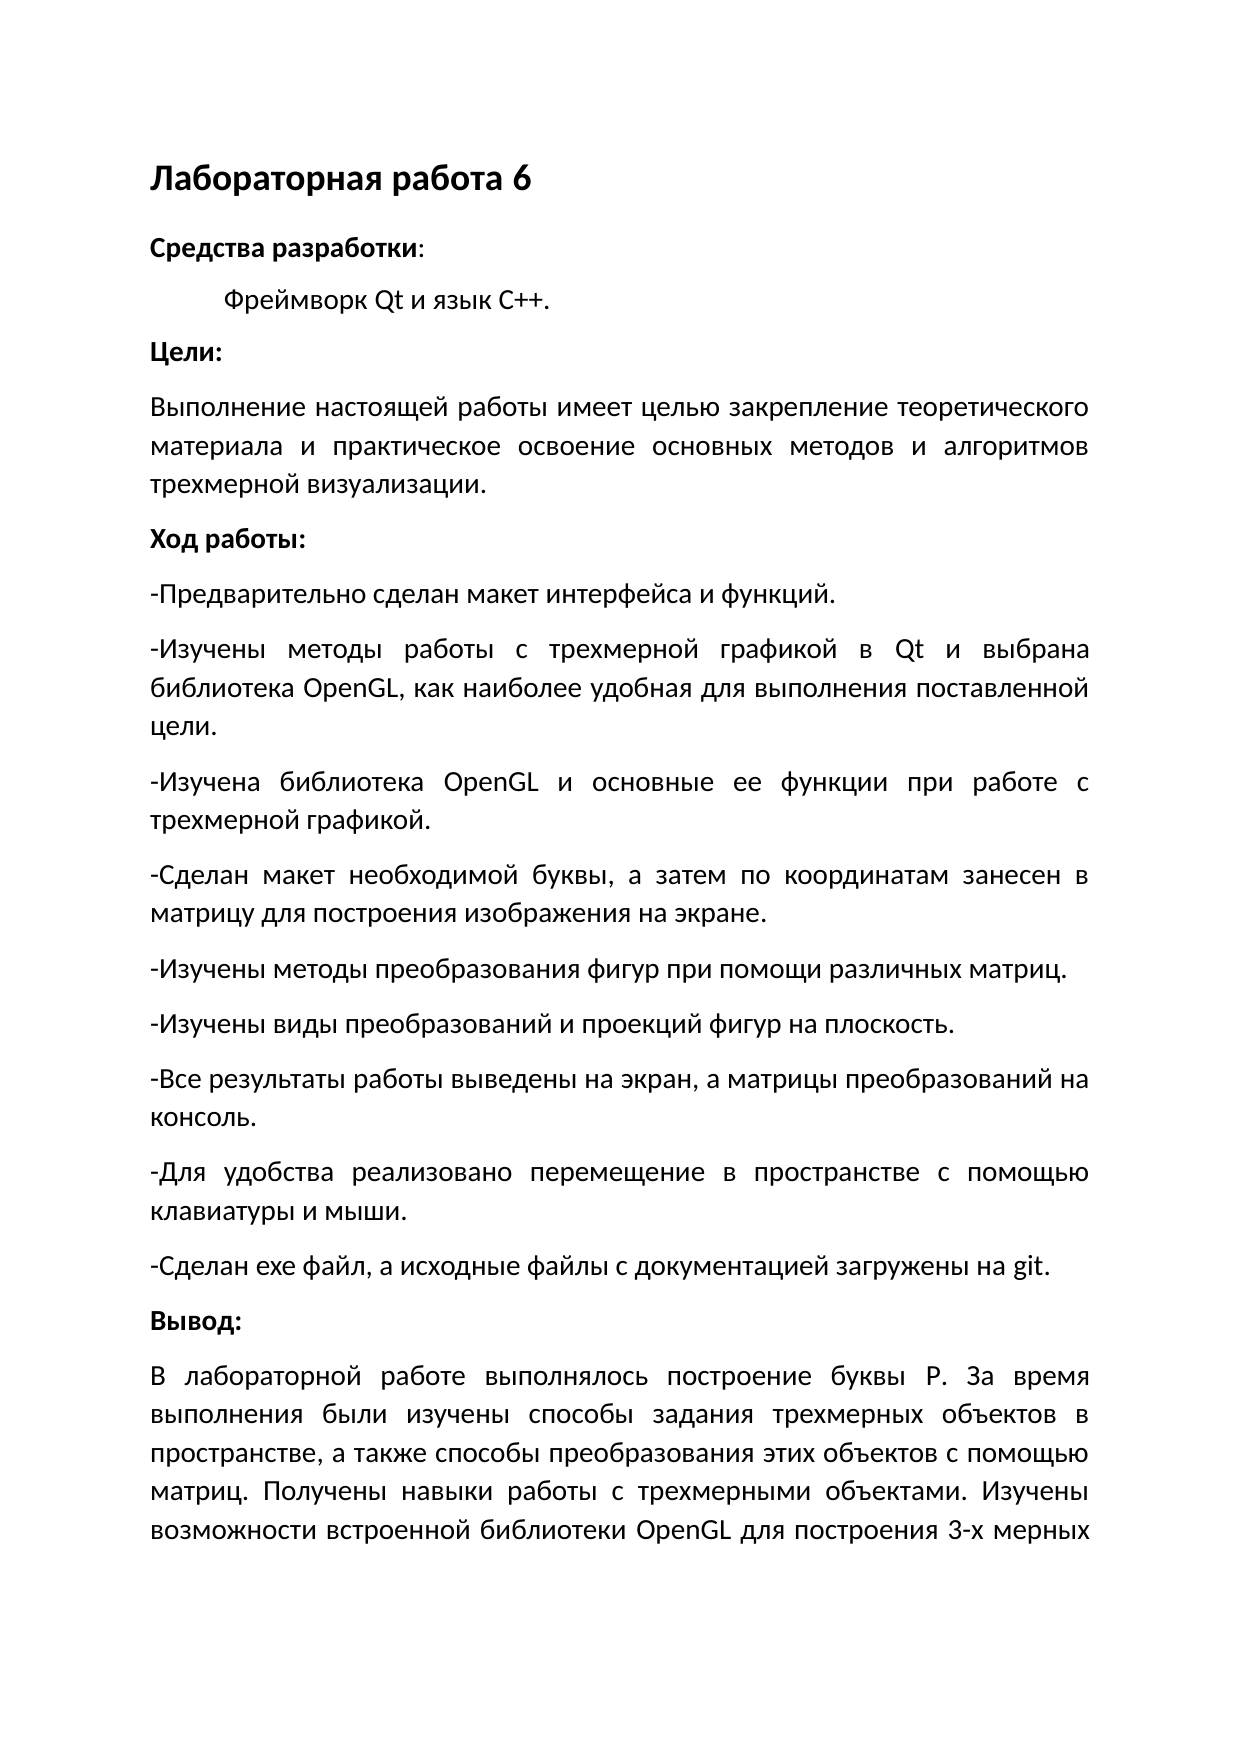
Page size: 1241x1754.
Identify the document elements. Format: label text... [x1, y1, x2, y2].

text -Изучены методы работы с трехмерной графикой в Qt и выбрана библиотека OpenGL, как наиболее удобная для выполнения поставленной цели. [150, 631, 1090, 743]
text -Для удобства реализовано перемещение в пространстве с помощью клавиатуры и мыши. [150, 1153, 1090, 1227]
text Цели: [150, 333, 1090, 369]
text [150, 1357, 1090, 1547]
text Средства разработки: [150, 229, 1090, 264]
text -Сделан макет необходимой буквы, а затем по координатам занесен в матрицу для построения изображения на экране. [150, 856, 1090, 930]
text -Изучены виды преобразований и проекций фигур на плоскость. [150, 1005, 1090, 1040]
text -Все результаты работы выведены на экран, а матрицы преобразований на консоль. [150, 1060, 1090, 1134]
text -Изучена библиотека OpenGL и основные ее функции при работе с трехмерной графикой. [150, 763, 1090, 837]
text -Изучены методы преобразования фигур при помощи различных матриц. [150, 950, 1090, 985]
text Вывод: [150, 1302, 1090, 1338]
text -Сделан exe файл, а исходные файлы с документацией загружены на git. [150, 1247, 1090, 1283]
text Ход работы: [150, 520, 1090, 556]
text -Предварительно сделан макет интерфейса и функций. [150, 576, 1090, 611]
text Выполнение настоящей работы имеет целью закрепление теоретического материала и практическое освоение основных методов и алгоритмов трехмерной визуализации. [150, 388, 1090, 501]
text Лабораторная работа 6 [150, 154, 1090, 200]
text Фреймворк Qt и язык C++. [150, 281, 1090, 317]
